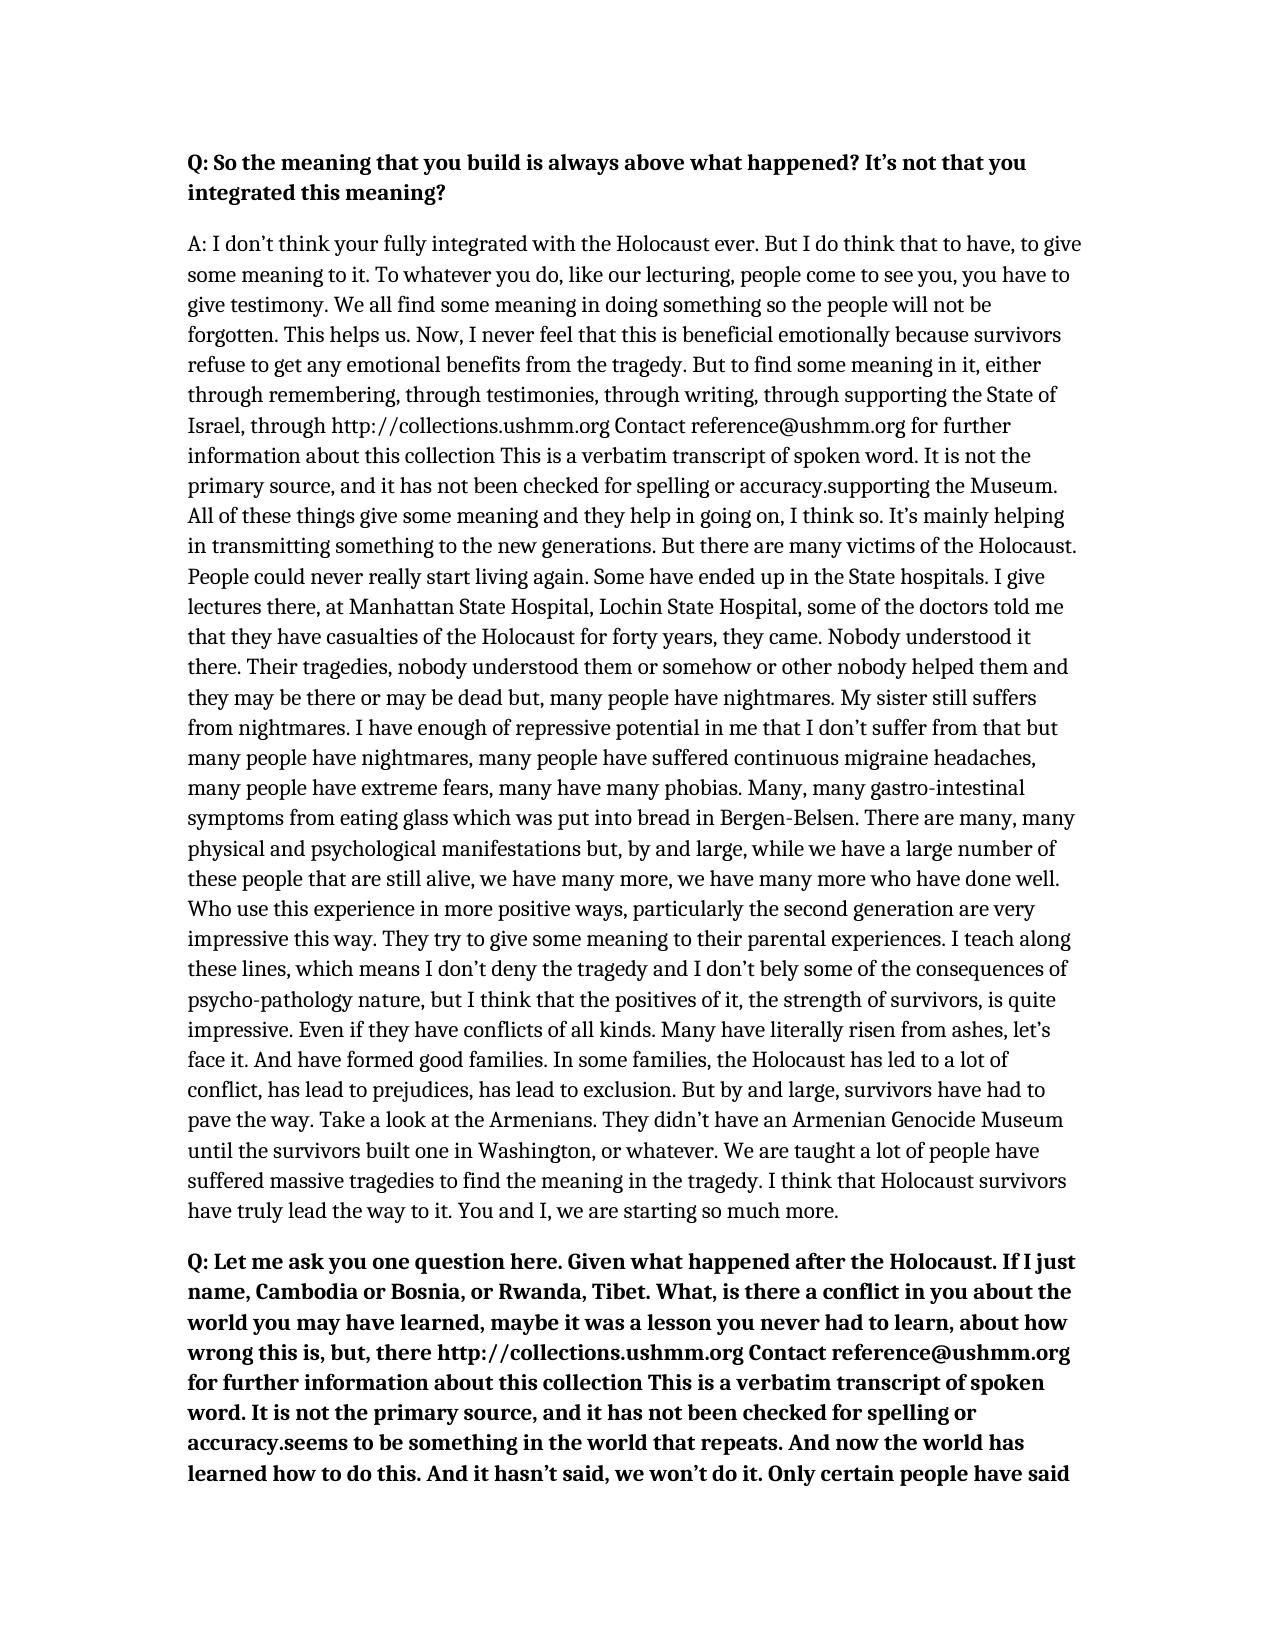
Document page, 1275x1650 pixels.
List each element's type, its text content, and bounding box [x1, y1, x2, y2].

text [187, 1249, 1087, 1487]
text A: I don’t think your fully integrated with the Holocaust ever. But I do think that to have, to give some meaning to it. To whatever you do, like our lecturing, people come to see you, you have to give testimony. We all find some meaning in doing something so the people will not be forgotten. This helps us. Now, I never feel that this is beneficial emotionally because survivors refuse to get any emotional benefits from the tragedy. But to find some meaning in it, either through remembering, through testimonies, through writing, through supporting the State of Israel, through http://collections.ushmm.org Contact reference@ushmm.org for further information about this collection This is a verbatim transcript of spoken word. It is not the primary source, and it has not been checked for spelling or accuracy.supporting the Museum. All of these things give some meaning and they help in going on, I think so. It’s mainly helping in transmitting something to the new generations. But there are many victims of the Holocaust. People could never really start living again. Some have ended up in the State hospitals. I give lectures there, at Manhattan State Hospital, Lochin State Hospital, some of the doctors told me that they have casualties of the Holocaust for forty years, they came. Nobody understood it there. Their tragedies, nobody understood them or somehow or other nobody helped them and they may be there or may be dead but, many people have nightmares. My sister still suffers from nightmares. I have enough of repressive potential in me that I don’t suffer from that but many people have nightmares, many people have suffered continuous migraine headaches, many people have extreme fears, many have many phobias. Many, many gastro-intestinal symptoms from eating glass which was put into bread in Bergen-Belsen. There are many, many physical and psychological manifestations but, by and large, while we have a large number of these people that are still alive, we have many more, we have many more who have done well. Who use this experience in more positive ways, particularly the second generation are very impressive this way. They try to give some meaning to their parental experiences. I teach along these lines, which means I don’t deny the tragedy and I don’t bely some of the consequences of psycho-pathology nature, but I think that the positives of it, the strength of survivors, is quite impressive. Even if they have conflicts of all kinds. Many have literally risen from ashes, let’s face it. And have formed good families. In some families, the Holocaust has led to a lot of conflict, has lead to prejudices, has lead to exclusion. But by and large, survivors have had to pave the way. Take a look at the Armenians. They didn’t have an Armenian Genocide Museum until the survivors built one in Washington, or whatever. We are taught a lot of people have suffered massive tragedies to find the meaning in the tragedy. I think that Holocaust survivors have truly lead the way to it. You and I, we are starting so much more. [187, 231, 1087, 1224]
text Q: So the meaning that you build is always above what happened? It’s not that you integrated this meaning? [187, 150, 1087, 207]
